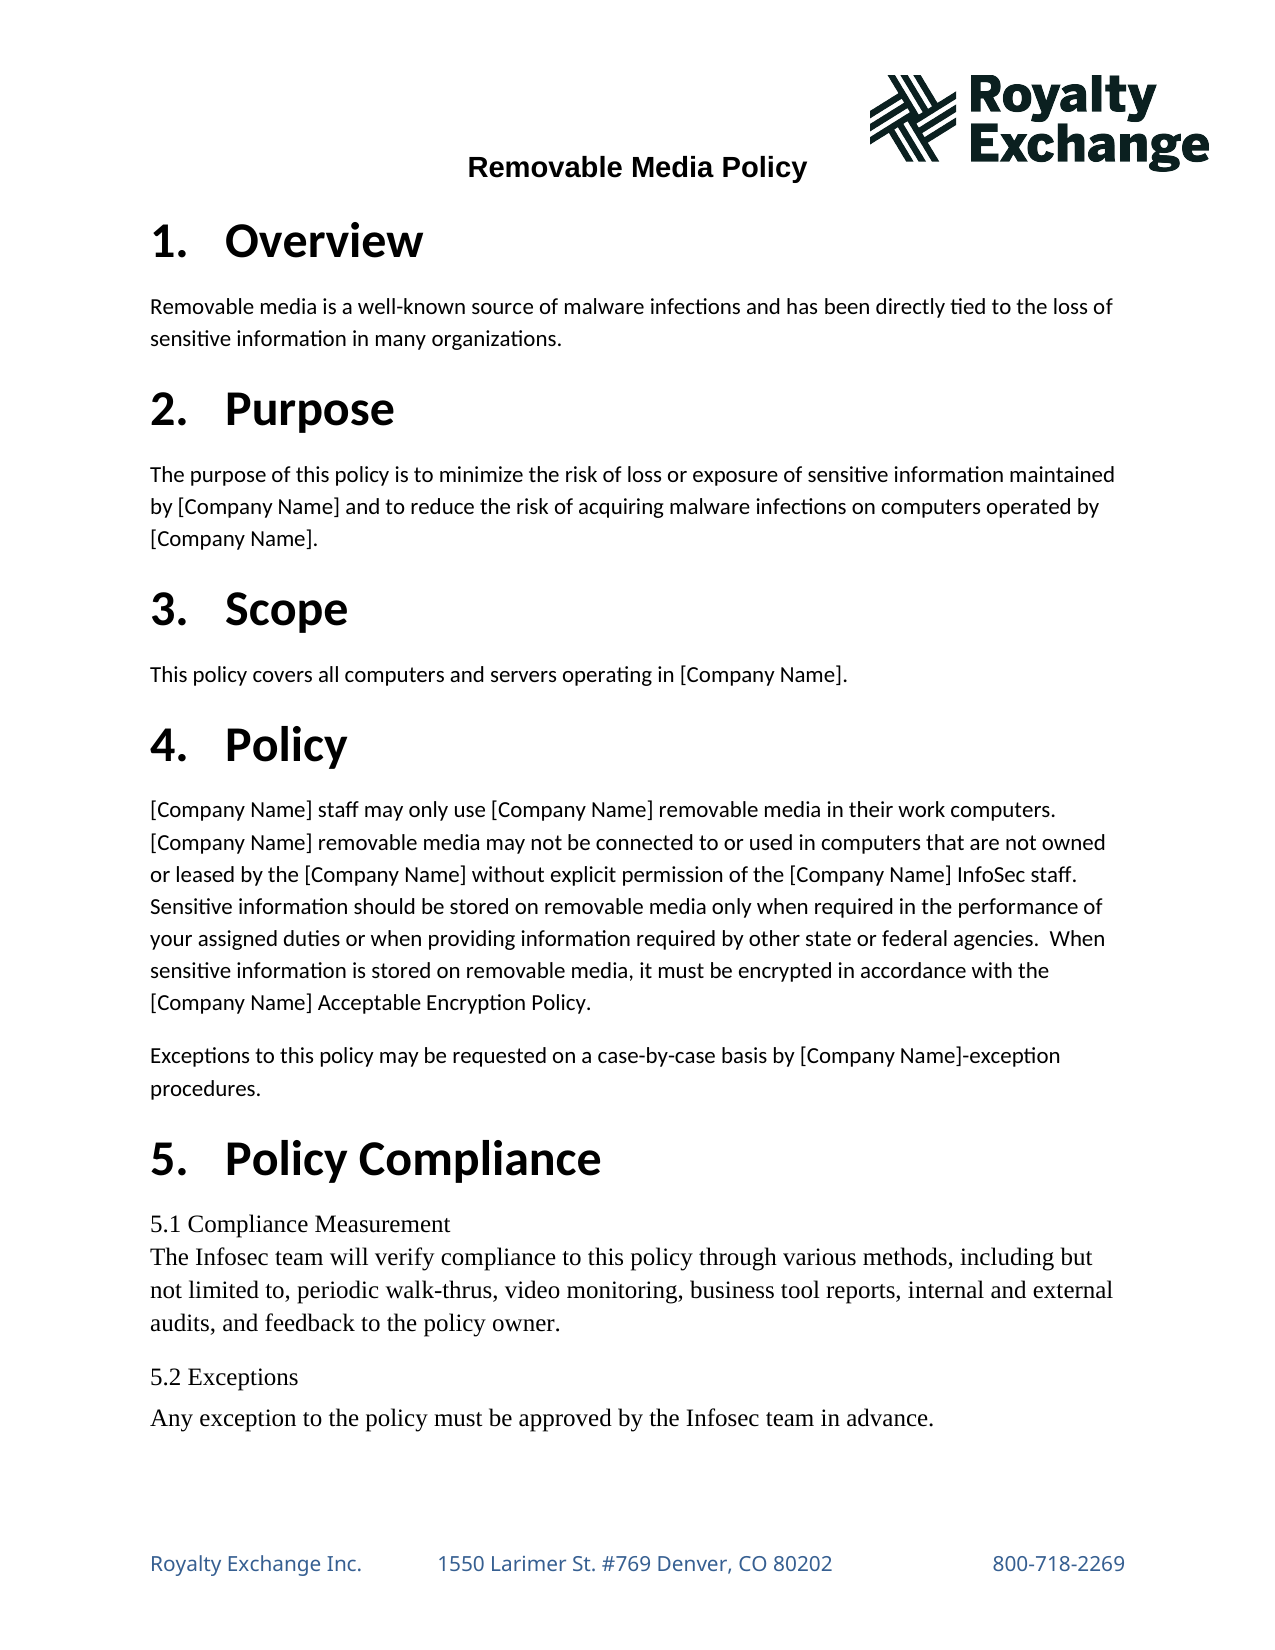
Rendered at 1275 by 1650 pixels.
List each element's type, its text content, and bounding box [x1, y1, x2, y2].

picture [870, 75, 1210, 172]
list The Infosec team will verify compliance to this policy through various methods, including but not limited to, periodic walk-thrus, video monitoring, business tool reports, internal and external audits, and feedback to the policy owner. [150, 1242, 1125, 1337]
subtitle Policy Compliance [150, 1127, 1125, 1188]
text Removable Media Policy [150, 150, 1125, 183]
subtitle Overview [150, 209, 1125, 270]
text The purpose of this policy is to minimize the risk of loss or exposure of sensitive information maintained by [Company Name] and to reduce the risk of acquiring malware infections on computers operated by [Company Name]. [150, 460, 1125, 552]
text Exceptions to this policy may be requested on a case-by-case basis by [Company Name]-exception procedures. [150, 1042, 1125, 1102]
subtitle Policy [150, 713, 1125, 774]
list Any exception to the policy must be approved by the Infosec team in advance. [150, 1403, 1125, 1432]
subtitle Exceptions [150, 1362, 1125, 1391]
text Removable media is a well-known source of malware infections and has been directly tied to the loss of sensitive information in many organizations. [150, 292, 1125, 352]
subtitle Purpose [150, 377, 1125, 438]
subtitle Scope [150, 577, 1125, 638]
text This policy covers all computers and servers operating in [Company Name]. [150, 660, 1125, 688]
list Compliance Measurement [150, 1209, 1125, 1238]
text [Company Name] staff may only use [Company Name] removable media in their work computers. [Company Name] removable media may not be connected to or used in computers that are not owned or leased by the [Company Name] without explicit permission of the [Company Name] InfoSec staff. Sensitive information should be stored on removable media only when required in the performance of your assigned duties or when providing information required by other state or federal agencies. When sensitive information is stored on removable media, it must be encrypted in accordance with the [Company Name] Acceptable Encryption Policy. [150, 795, 1125, 1017]
